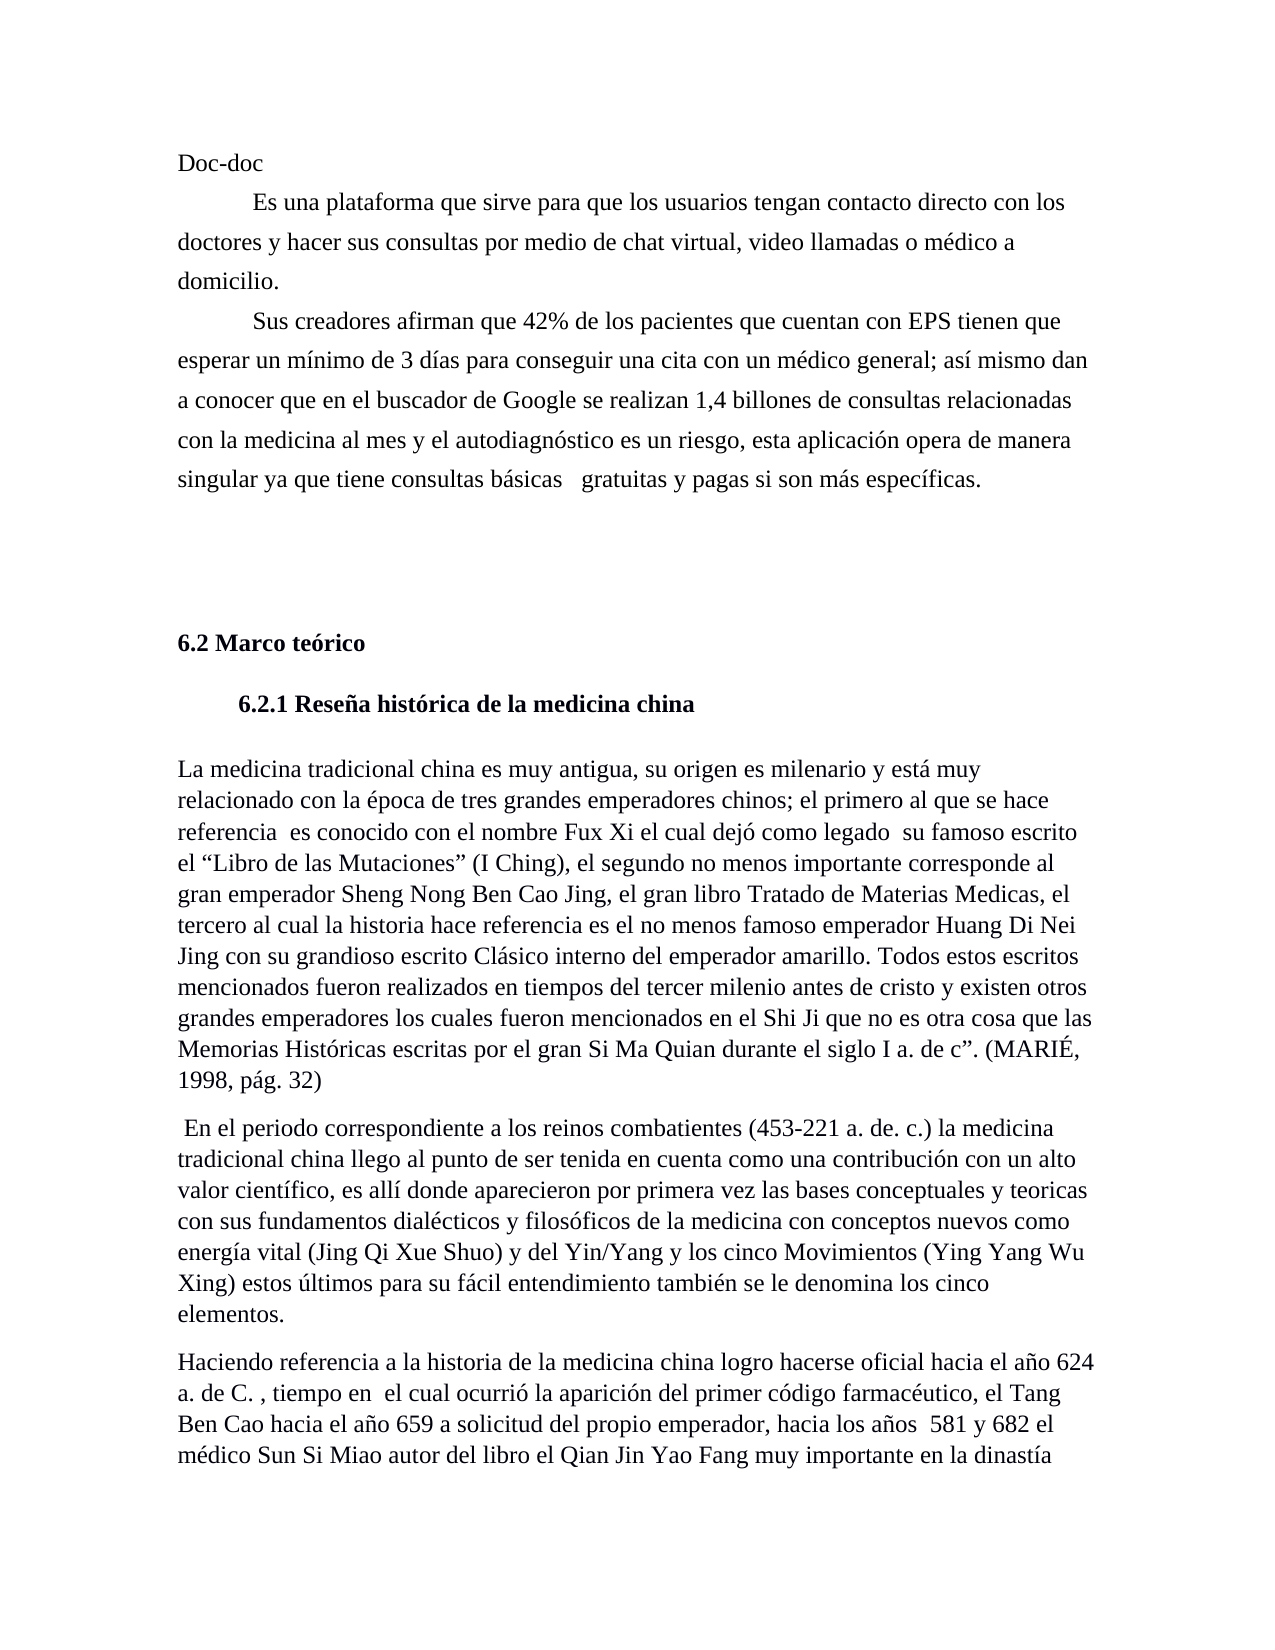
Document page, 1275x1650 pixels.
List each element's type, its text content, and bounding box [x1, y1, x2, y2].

text Es una plataforma que sirve para que los usuarios tengan contacto directo con los doctores y hacer sus consultas por medio de chat virtual, video llamadas o médico a domicilio. [177, 187, 1098, 295]
text Doc-doc [177, 148, 1098, 176]
text La medicina tradicional china es muy antigua, su origen es milenario y está muy relacionado con la época de tres grandes emperadores chinos; el primero al que se hace referencia es conocido con el nombre Fux Xi el cual dejó como legado su famoso escrito el “Libro de las Mutaciones” (I Ching), el segundo no menos importante corresponde al gran emperador Sheng Nong Ben Cao Jing, el gran libro Tratado de Materias Medicas, el tercero al cual la historia hace referencia es el no menos famoso emperador Huang Di Nei Jing con su grandioso escrito Clásico interno del emperador amarillo. Todos estos escritos mencionados fueron realizados en tiempos del tercer milenio antes de cristo y existen otros grandes emperadores los cuales fueron mencionados en el Shi Ji que no es otra cosa que las Memorias Históricas escritas por el gran Si Ma Quian durante el siglo I a. de c”. (MARIÉ, 1998, pág. 32) [177, 754, 1098, 1094]
subtitle 6.2.1 Reseña histórica de la medicina china [177, 689, 1098, 717]
text En el periodo correspondiente a los reinos combatientes (453-221 a. de. c.) la medicina tradicional china llego al punto de ser tenida en cuenta como una contribución con un alto valor científico, es allí donde aparecieron por primera vez las bases conceptuales y teoricas con sus fundamentos dialécticos y filosóficos de la medicina con conceptos nuevos como energía vital (Jing Qi Xue Shuo) y del Yin/Yang y los cinco Movimientos (Ying Yang Wu Xing) estos últimos para su fácil entendimiento también se le denomina los cinco elementos. [177, 1113, 1098, 1328]
text Sus creadores afirman que 42% de los pacientes que cuentan con EPS tienen que esperar un mínimo de 3 días para conseguir una cita con un médico general; así mismo dan a conocer que en el buscador de Google se realizan 1,4 billones de consultas relacionadas con la medicina al mes y el autodiagnóstico es un riesgo, esta aplicación opera de manera singular ya que tiene consultas básicas gratuitas y pagas si son más específicas. [177, 306, 1098, 493]
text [177, 1347, 1098, 1468]
subtitle 6.2 Marco teórico [177, 628, 1098, 657]
